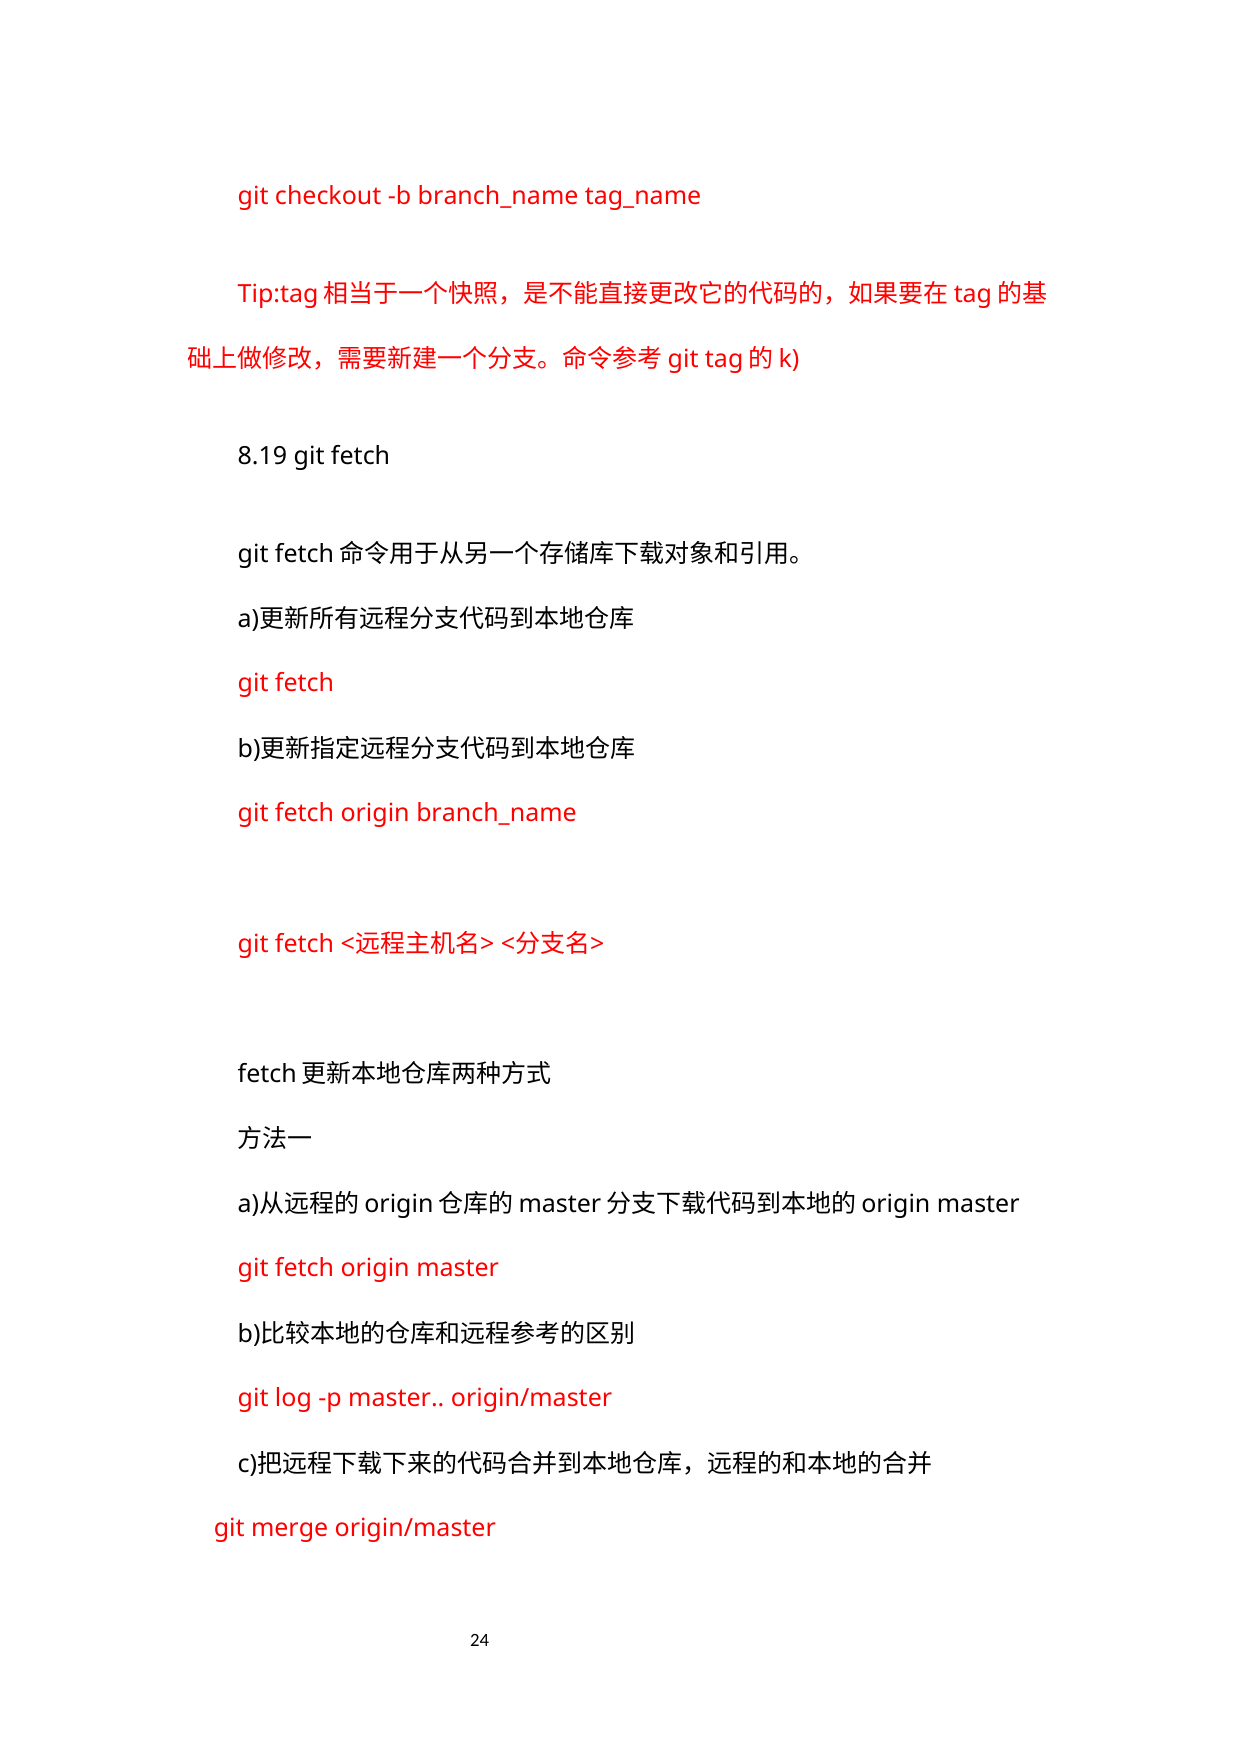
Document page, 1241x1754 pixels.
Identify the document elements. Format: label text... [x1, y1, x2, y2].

text git merge origin/master [187, 1494, 1053, 1559]
text a)更新所有远程分支代码到本地仓库 [187, 584, 1053, 649]
text git fetch [187, 649, 1053, 714]
text git checkout -b branch_name tag_name [187, 162, 1053, 227]
text git fetch origin master [187, 1234, 1053, 1299]
text git fetch命令用于从另一个存储库下载对象和引用。 [187, 519, 1053, 584]
text 方法一 [187, 1104, 1053, 1169]
text 8.19 git fetch [187, 422, 1053, 487]
text git fetch origin branch_name [187, 779, 1053, 844]
text fetch更新本地仓库两种方式 [187, 1039, 1053, 1104]
text b)更新指定远程分支代码到本地仓库 [187, 714, 1053, 779]
text c)把远程下载下来的代码合并到本地仓库，远程的和本地的合并 [187, 1429, 1053, 1494]
text git fetch <远程主机名> <分支名> [187, 909, 1053, 974]
text a)从远程的origin仓库的master分支下载代码到本地的origin master [187, 1169, 1053, 1234]
text Tip:tag相当于一个快照，是不能直接更改它的代码的，如果要在tag的基础上做修改，需要新建一个分支。命令参考git tag的k) [187, 259, 1053, 389]
text git log -p master.. origin/master [187, 1364, 1053, 1429]
text b)比较本地的仓库和远程参考的区别 [187, 1299, 1053, 1364]
